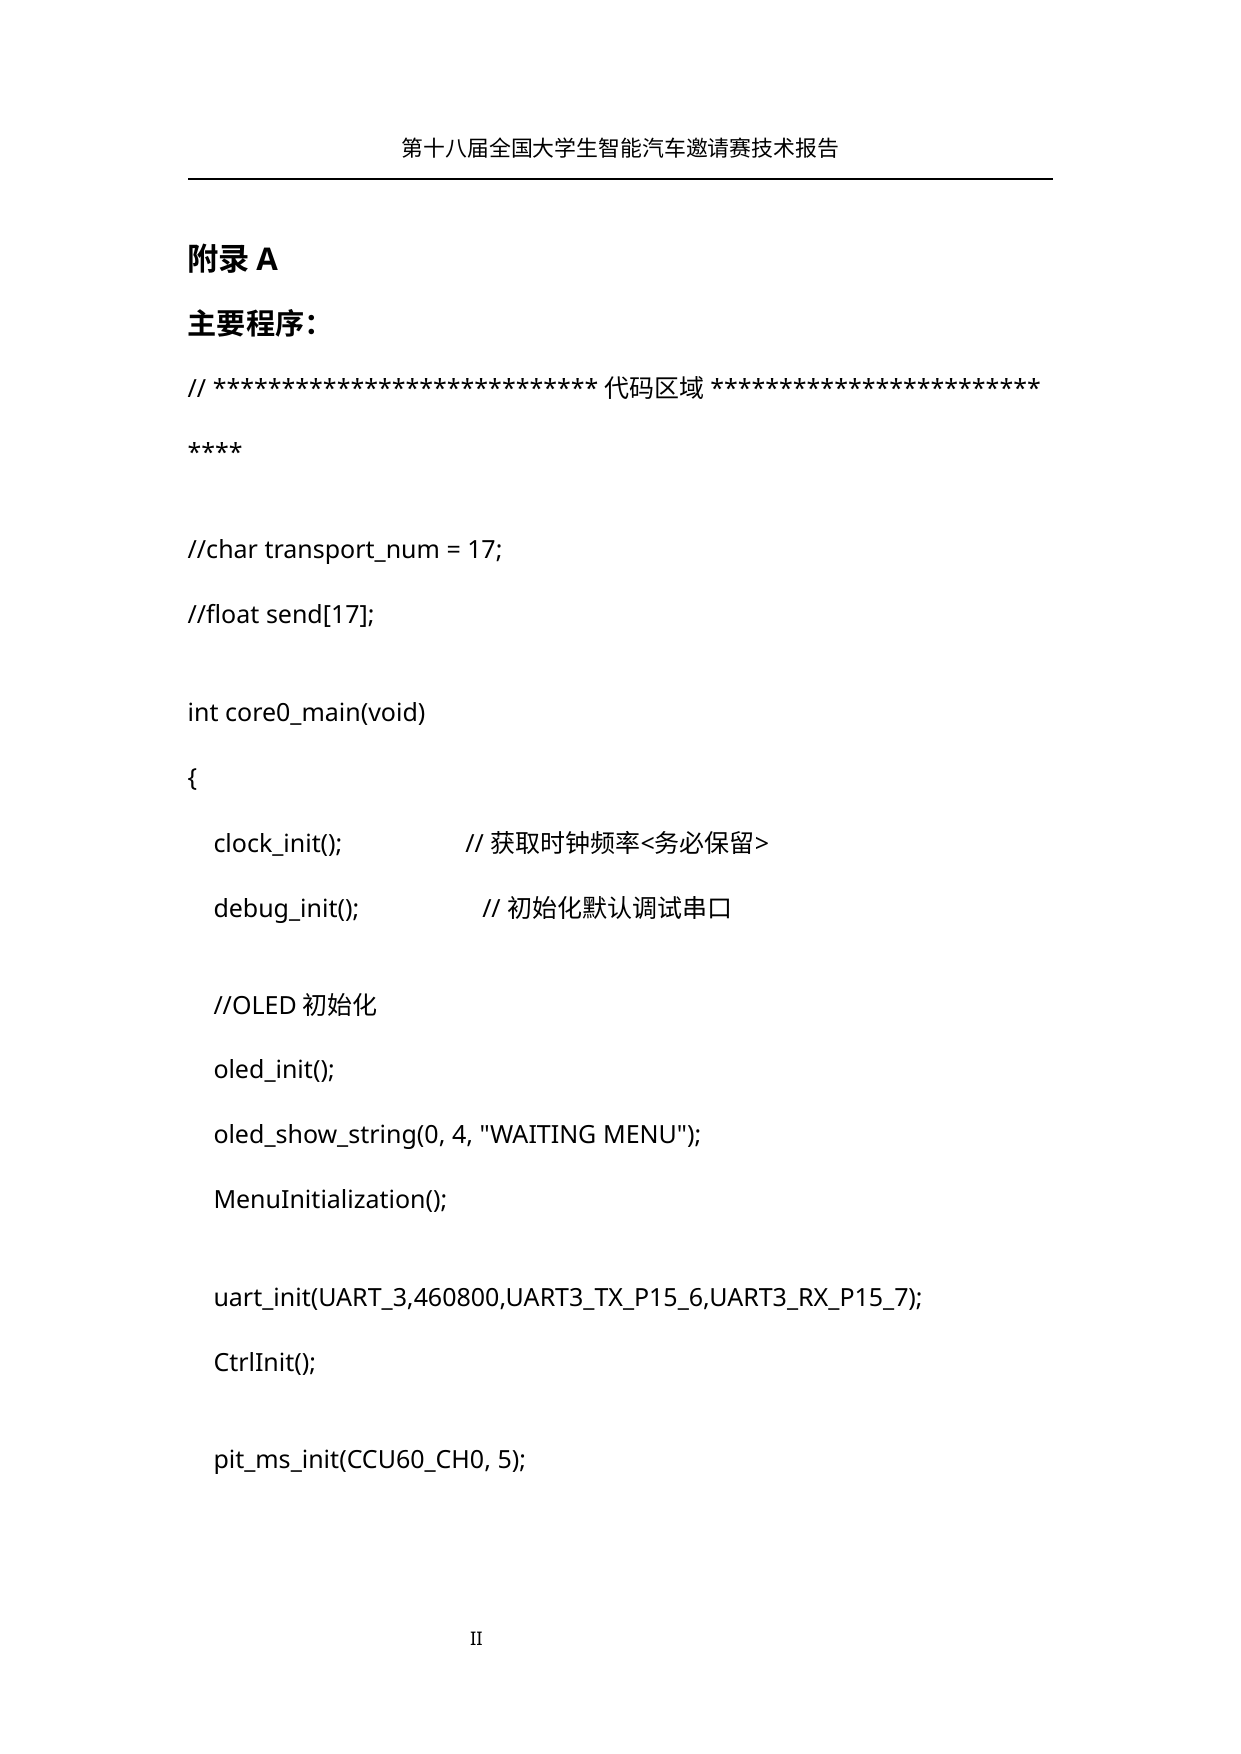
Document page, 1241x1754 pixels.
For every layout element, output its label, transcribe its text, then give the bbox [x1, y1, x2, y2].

text clock_init(); // 获取时钟频率<务必保留> [187, 809, 1053, 874]
text pit_ms_init(CCU60_CH0, 5); [187, 1426, 1053, 1491]
text //float send[17]; [187, 581, 1053, 646]
text // **************************** 代码区域 **************************** [187, 354, 1053, 484]
text { [187, 744, 1053, 809]
text oled_init(); [187, 1036, 1053, 1101]
text 附录A [187, 224, 1053, 289]
text int core0_main(void) [187, 679, 1053, 744]
text //OLED初始化 [187, 971, 1053, 1036]
text CtrlInit(); [187, 1329, 1053, 1394]
text debug_init(); // 初始化默认调试串口 [187, 874, 1053, 939]
text oled_show_string(0, 4, "WAITING MENU"); [187, 1101, 1053, 1166]
text uart_init(UART_3,460800,UART3_TX_P15_6,UART3_RX_P15_7); [187, 1264, 1053, 1329]
text //char transport_num = 17; [187, 516, 1053, 581]
text 主要程序： [187, 289, 1053, 354]
text MenuInitialization(); [187, 1166, 1053, 1231]
